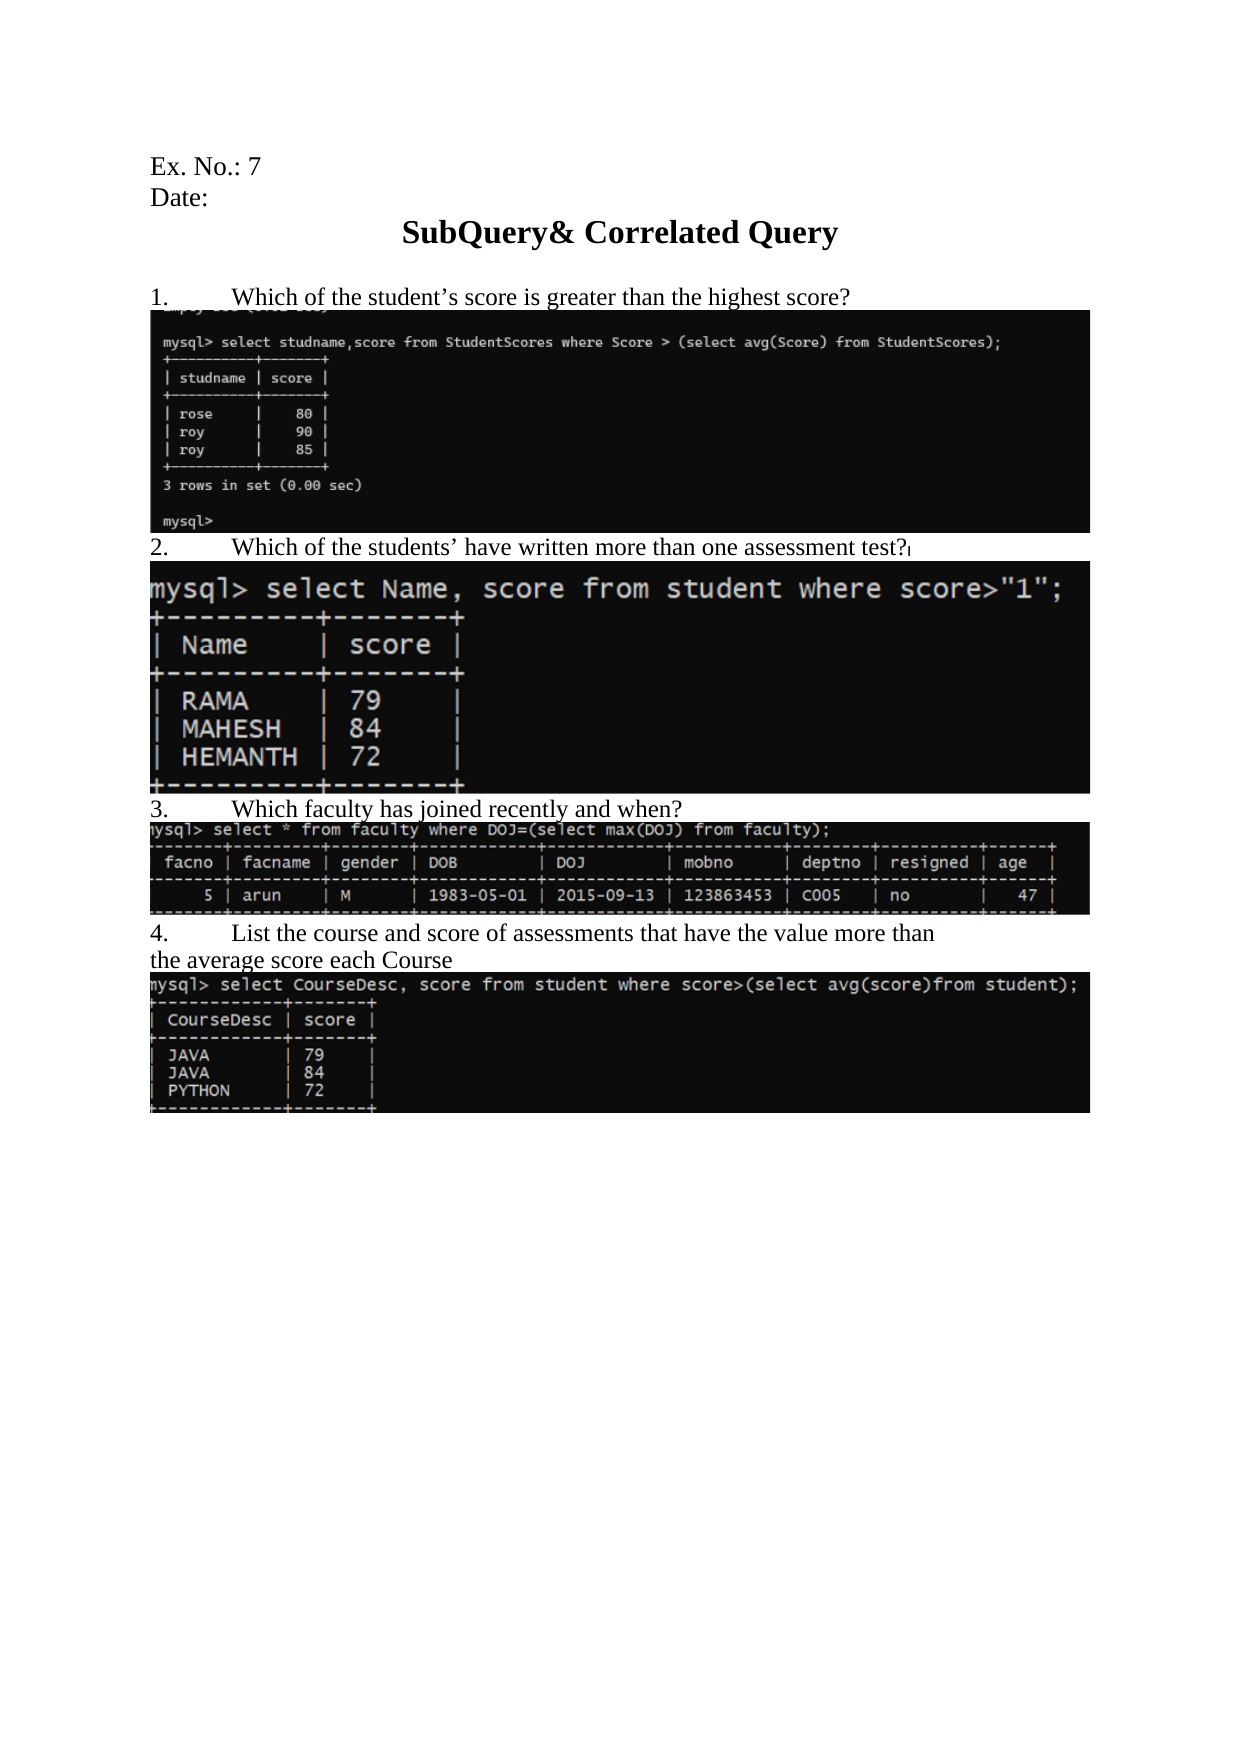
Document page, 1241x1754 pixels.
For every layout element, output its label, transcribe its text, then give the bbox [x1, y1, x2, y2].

text Date: [150, 181, 1090, 212]
list Which of the student’s score is greater than the highest score? [150, 282, 1090, 310]
list Which faculty has joined recently and when? [150, 795, 1090, 822]
text Ex. No.: 7 [150, 150, 1090, 181]
list Which of the students’ have written more than one assessment test? [150, 533, 1090, 561]
list List the course and score of assessments that have the value more than the average score each Course [150, 919, 959, 972]
text SubQuery& Correlated Query [150, 212, 1090, 251]
